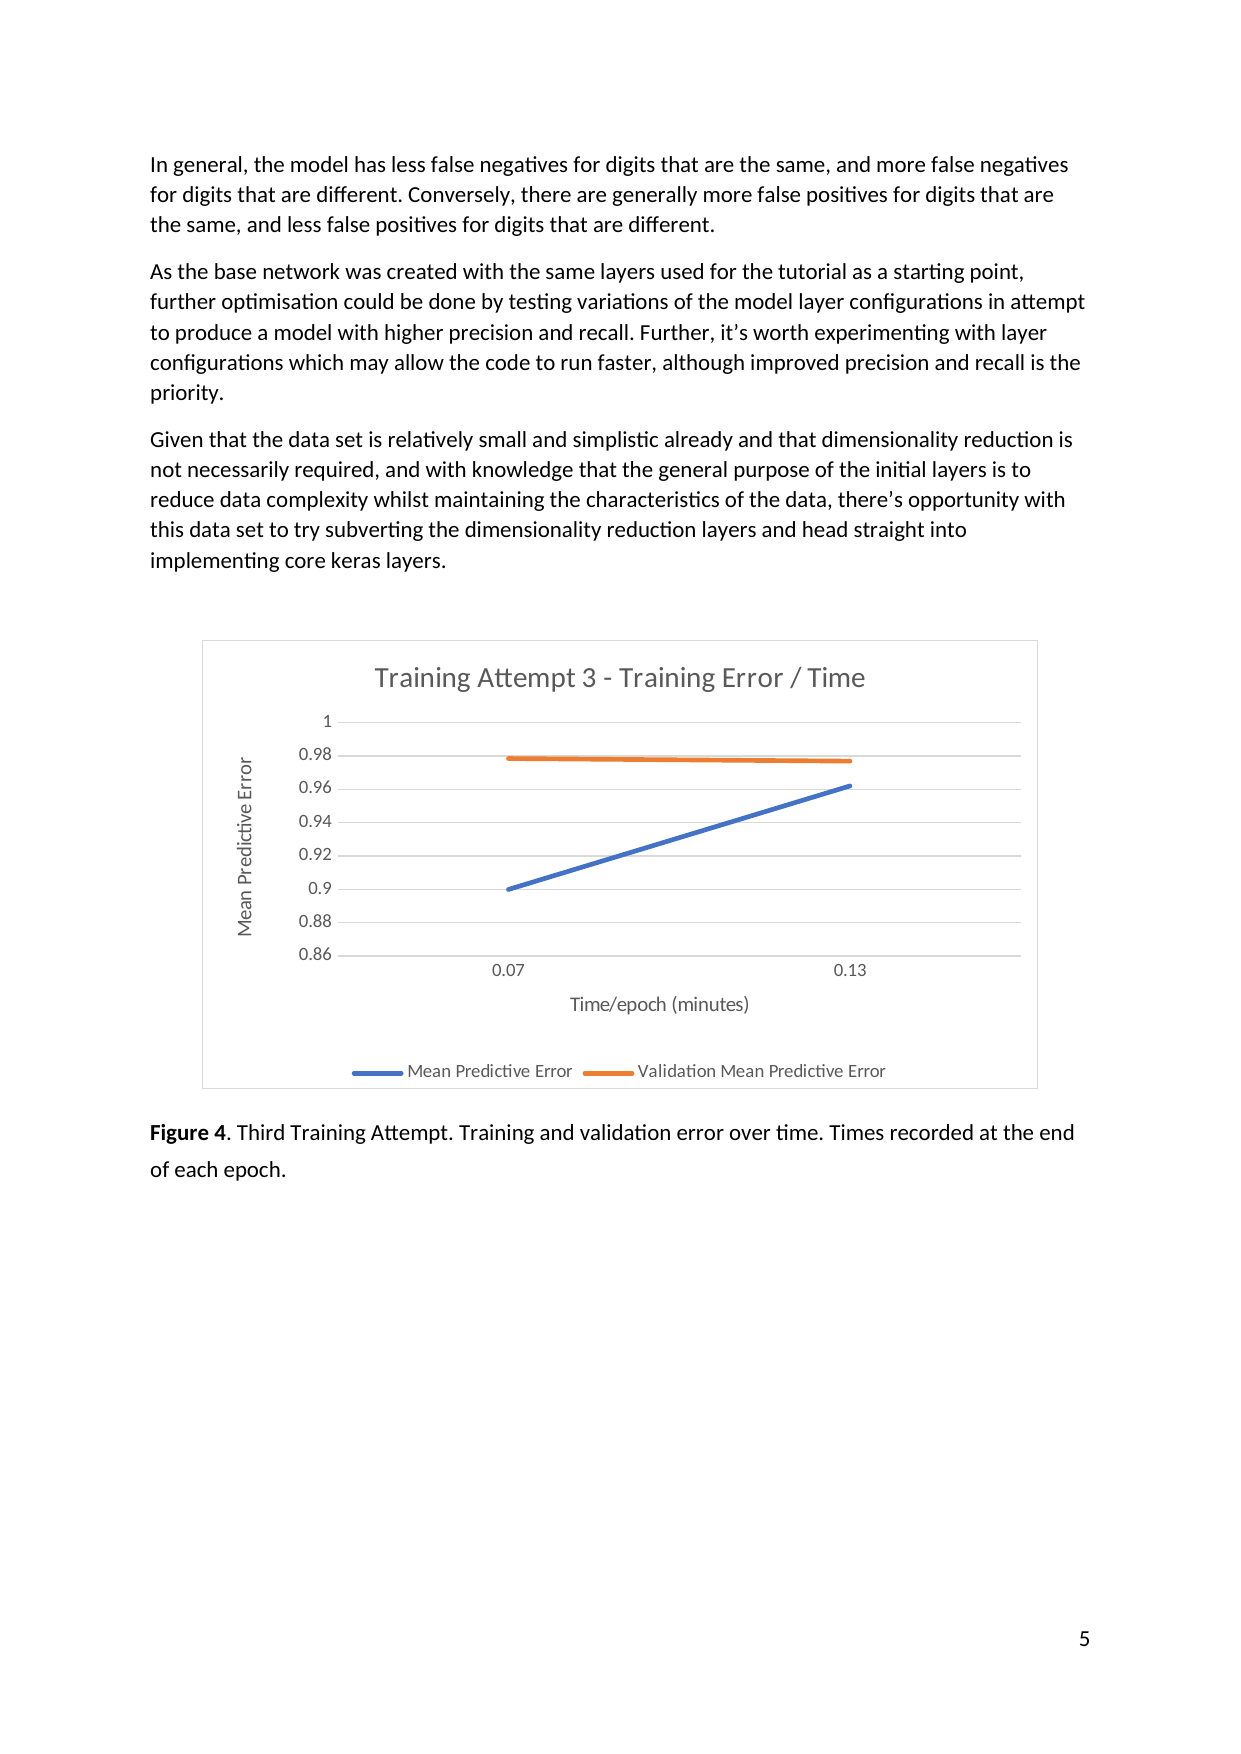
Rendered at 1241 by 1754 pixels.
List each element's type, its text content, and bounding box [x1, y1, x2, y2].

text As the base network was created with the same layers used for the tutorial as a starting point, further optimisation could be done by testing variations of the model layer configurations in attempt to produce a model with higher precision and recall. Further, it’s worth experimenting with layer configurations which may allow the code to run faster, although improved precision and recall is the priority. [150, 257, 1090, 406]
text Given that the data set is relatively small and simplistic already and that dimensionality reduction is not necessarily required, and with knowledge that the general purpose of the initial layers is to reduce data complexity whilst maintaining the characteristics of the data, there’s opportunity with this data set to try subverting the dimensionality reduction layers and head straight into implementing core keras layers. [150, 425, 1090, 574]
text In general, the model has less false negatives for digits that are the same, and more false negatives for digits that are different. Conversely, there are generally more false positives for digits that are the same, and less false positives for digits that are different. [150, 150, 1090, 238]
text Figure 4. Third Training Attempt. Training and validation error over time. Times recorded at the end of each epoch. [150, 1108, 1090, 1183]
